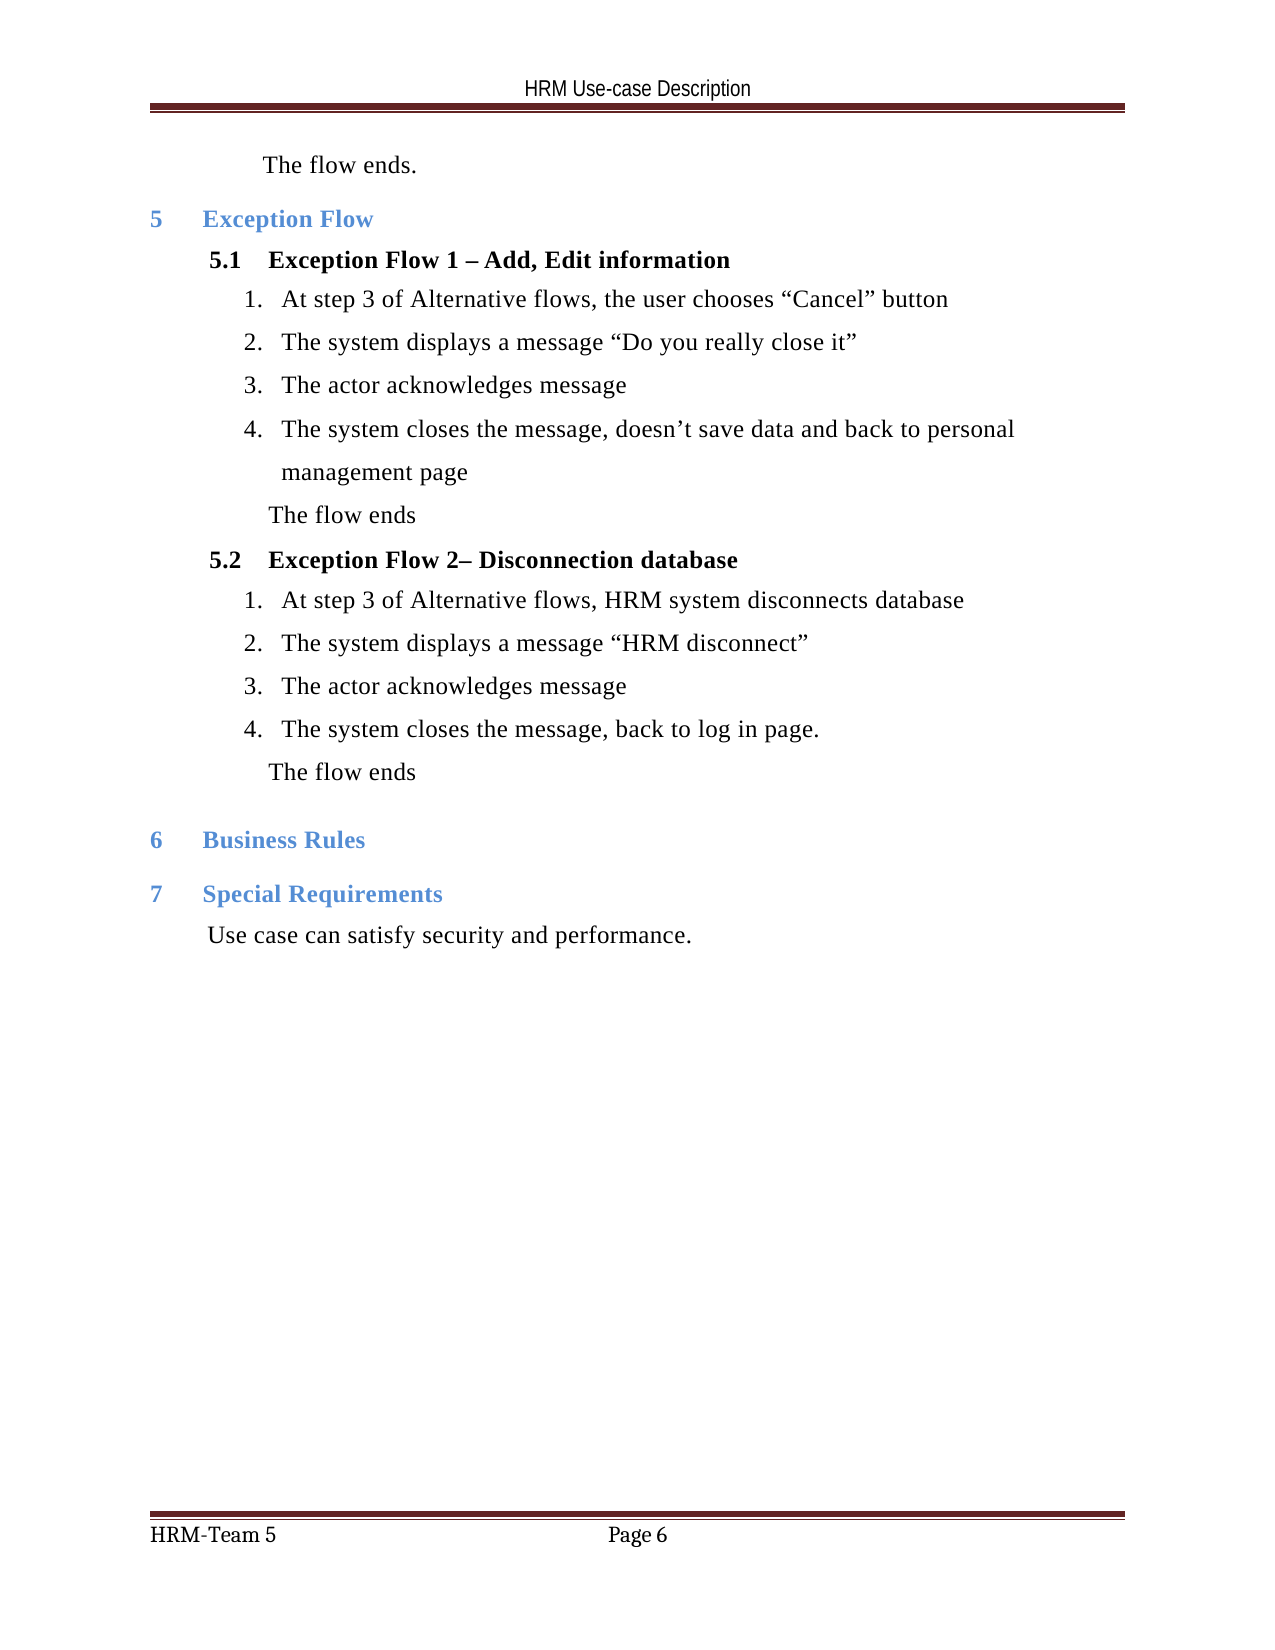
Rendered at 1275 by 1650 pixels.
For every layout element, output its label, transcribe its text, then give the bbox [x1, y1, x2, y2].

text Use case can satisfy security and performance. [207, 920, 1125, 949]
text The flow ends. [262, 150, 1125, 179]
list The system displays a message “Do you really close it” [244, 327, 1125, 356]
list The actor acknowledges message [244, 671, 1125, 700]
list At step 3 of Alternative flows, the user chooses “Cancel” button [244, 284, 1125, 313]
subtitle Exception Flow [150, 204, 1125, 232]
text The flow ends [268, 757, 1125, 786]
list At step 3 of Alternative flows, HRM system disconnects database [244, 585, 1125, 613]
subtitle Exception Flow 1 – Add, Edit information [209, 245, 1125, 274]
list The system closes the message, back to log in page. [244, 714, 1125, 743]
list The system displays a message “HRM disconnect” [244, 628, 1125, 657]
subtitle Exception Flow 2– Disconnection database [209, 545, 1125, 574]
subtitle Business Rules [150, 825, 1125, 854]
list The system closes the message, doesn’t save data and back to personal management page [244, 414, 1125, 486]
subtitle Special Requirements [150, 879, 1125, 908]
list The actor acknowledges message [244, 371, 1125, 399]
text The flow ends [268, 500, 1125, 529]
